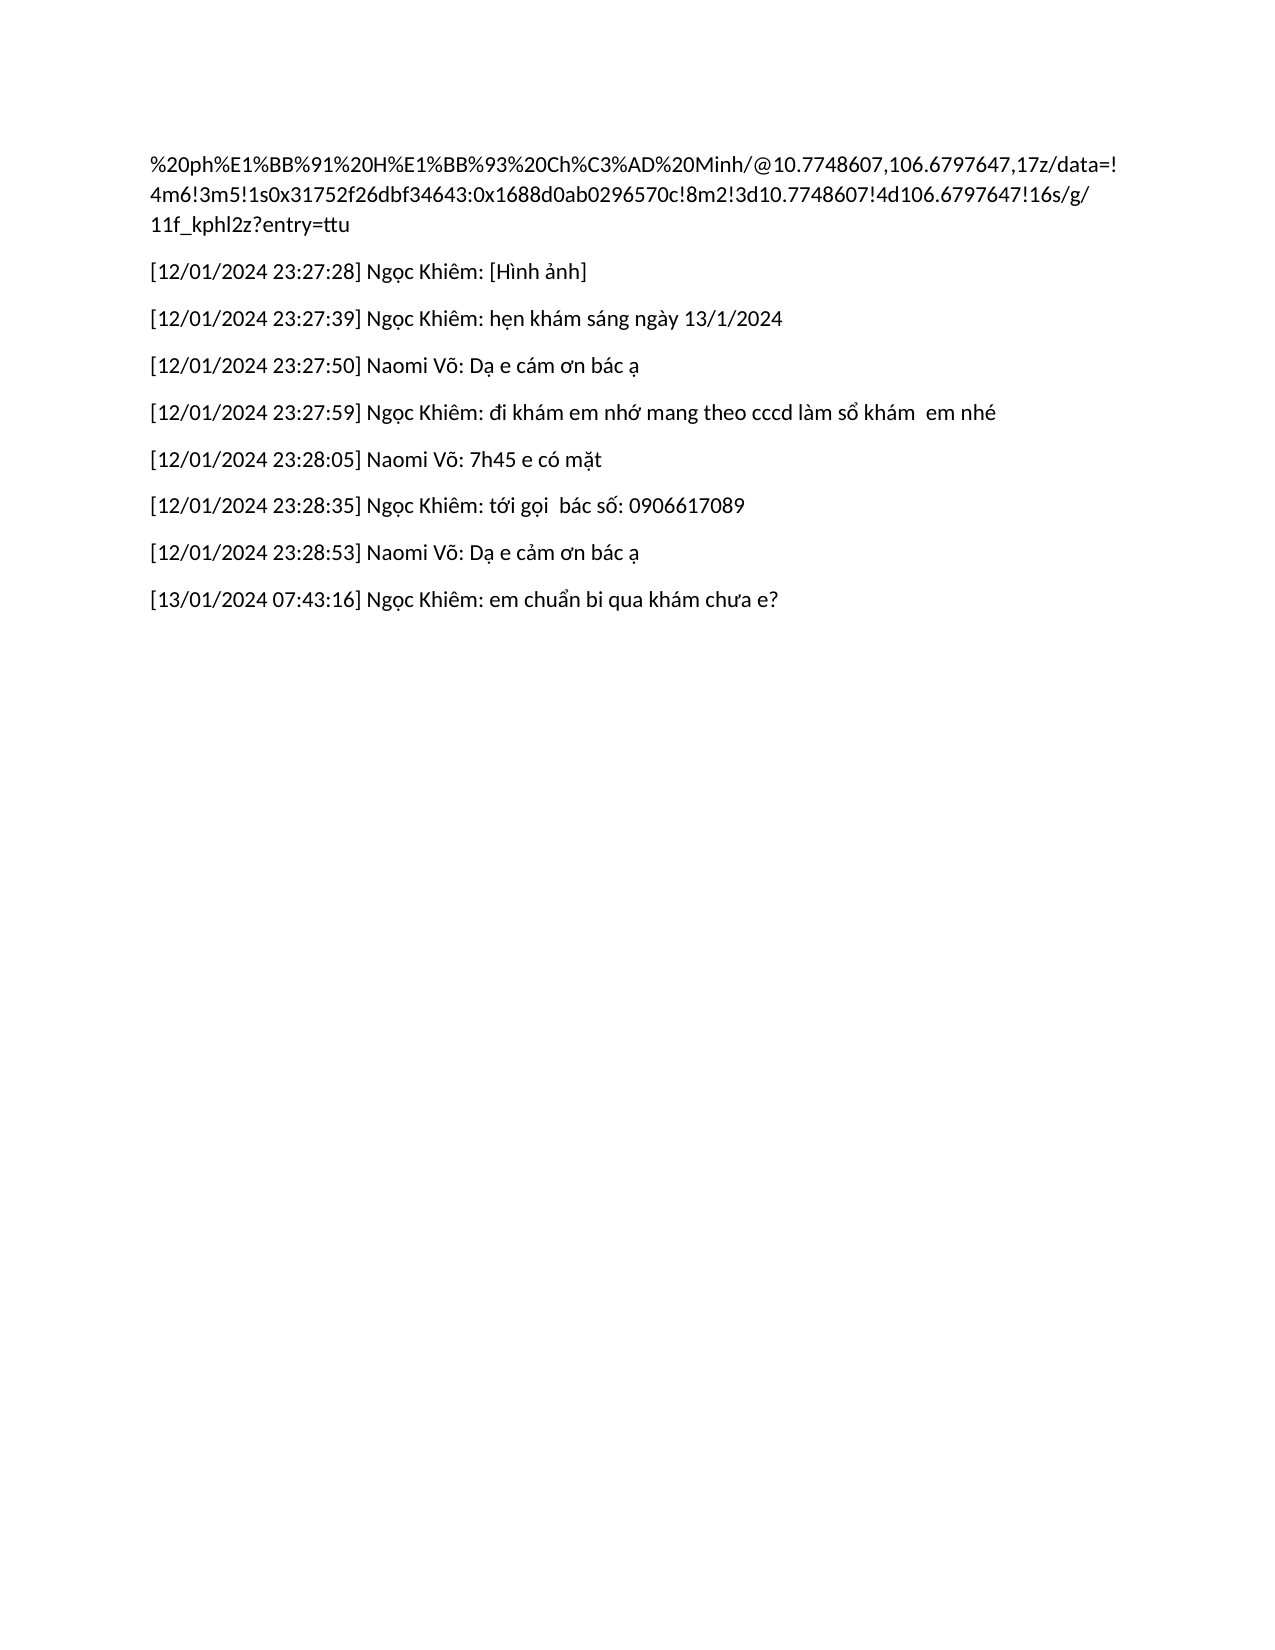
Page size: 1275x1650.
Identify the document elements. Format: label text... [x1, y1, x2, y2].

text [12/01/2024 23:28:35] Ngọc Khiêm: tới gọi bác số: 0906617089 [150, 492, 1125, 520]
text [12/01/2024 23:27:50] Naomi Võ: Dạ e cám ơn bác ạ [150, 351, 1125, 379]
text [12/01/2024 23:28:05] Naomi Võ: 7h45 e có mặt [150, 445, 1125, 473]
text [12/01/2024 23:28:53] Naomi Võ: Dạ e cảm ơn bác ạ [150, 538, 1125, 567]
text [12/01/2024 23:27:28] Ngọc Khiêm: [Hình ảnh] [150, 257, 1125, 285]
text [150, 150, 1125, 238]
text [12/01/2024 23:27:59] Ngọc Khiêm: đi khám em nhớ mang theo cccd làm sổ khám em nhé [150, 398, 1125, 426]
text [12/01/2024 23:27:39] Ngọc Khiêm: hẹn khám sáng ngày 13/1/2024 [150, 304, 1125, 332]
text [13/01/2024 07:43:16] Ngọc Khiêm: em chuẩn bi qua khám chưa e? [150, 585, 1125, 613]
